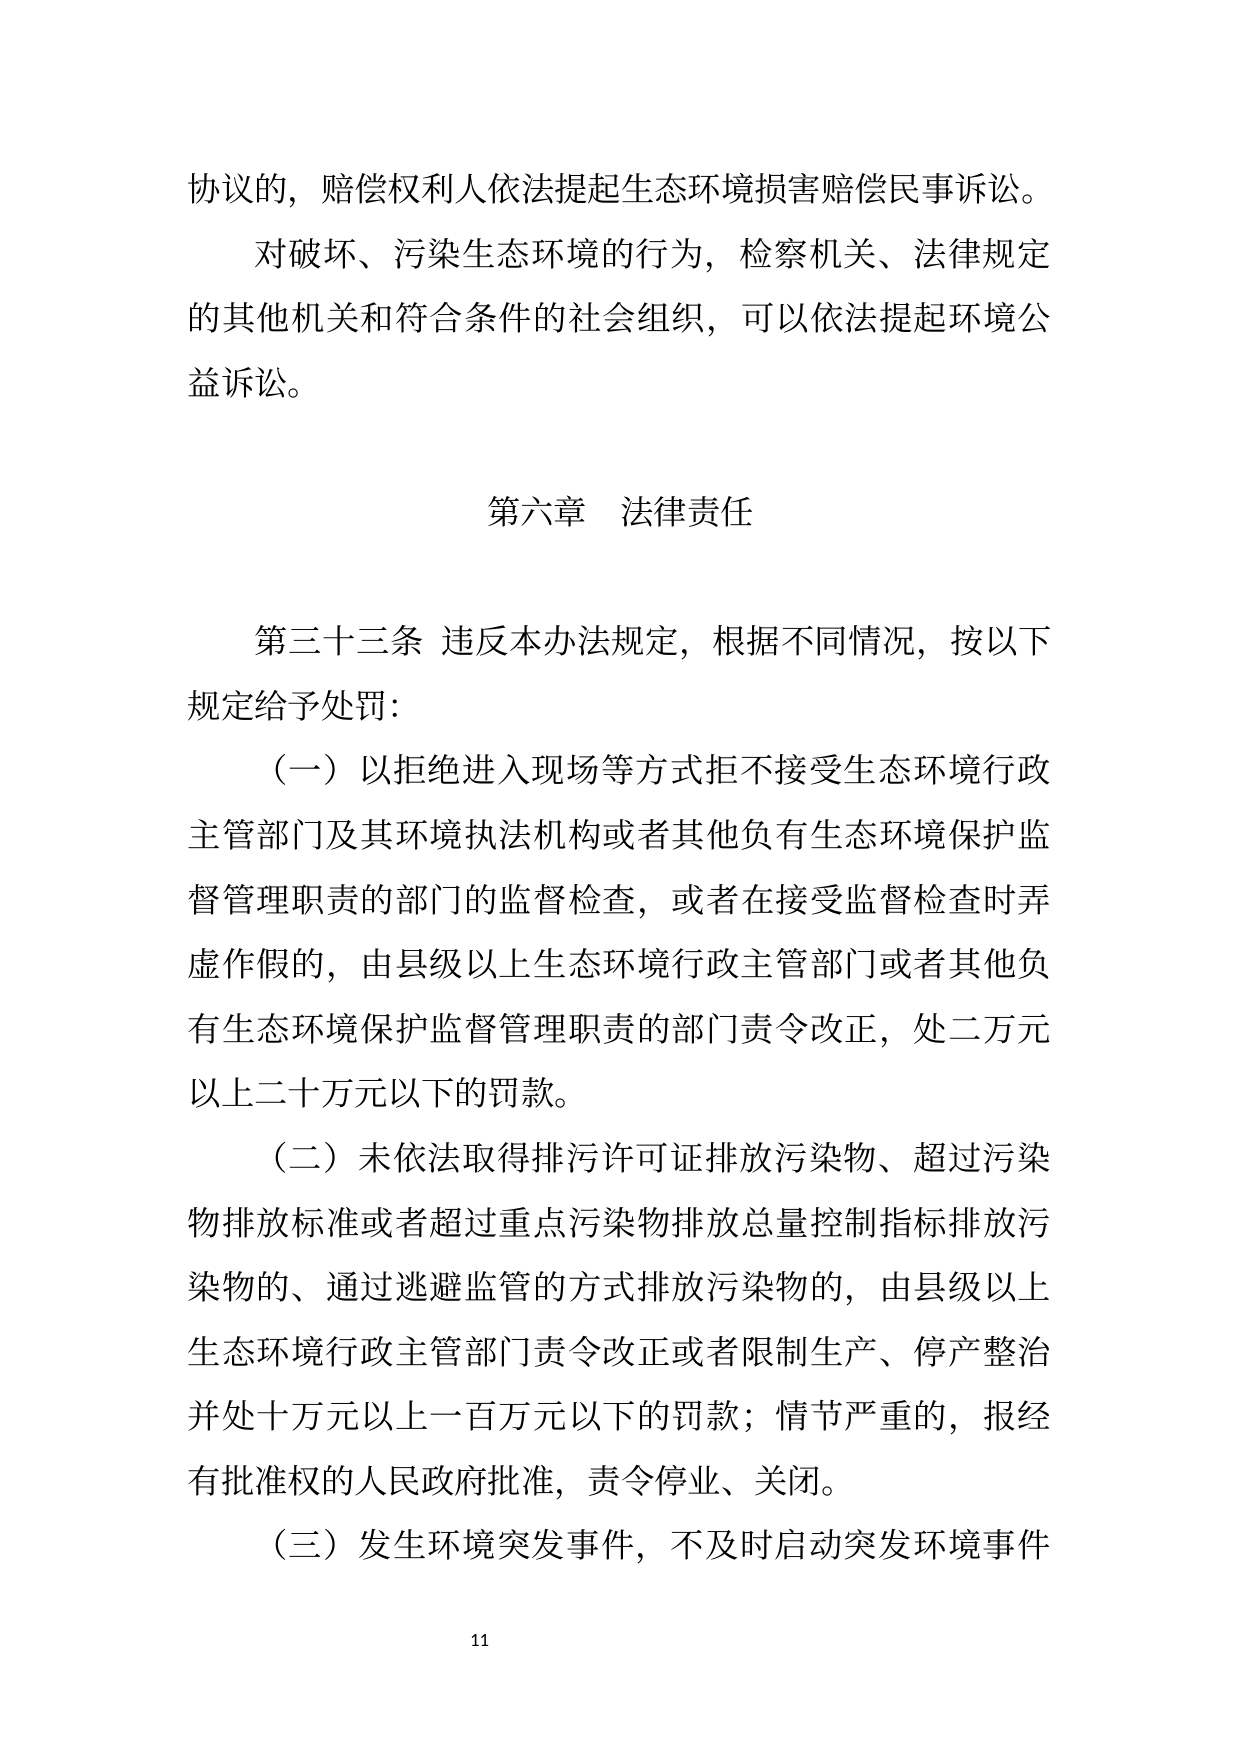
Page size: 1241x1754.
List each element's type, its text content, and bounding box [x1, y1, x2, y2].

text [187, 1506, 1053, 1571]
list 法律责任 [187, 473, 1053, 537]
text 第三十三条 违反本办法规定，根据不同情况，按以下规定给予处罚： [187, 602, 1053, 731]
text （一）以拒绝进入现场等方式拒不接受生态环境行政主管部门及其环境执法机构或者其他负有生态环境保护监督管理职责的部门的监督检查，或者在接受监督检查时弄虚作假的，由县级以上生态环境行政主管部门或者其他负有生态环境保护监督管理职责的部门责令改正，处二万元以上二十万元以下的罚款。 [187, 731, 1053, 1119]
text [187, 150, 1053, 214]
text （二）未依法取得排污许可证排放污染物、超过污染物排放标准或者超过重点污染物排放总量控制指标排放污染物的、通过逃避监管的方式排放污染物的，由县级以上生态环境行政主管部门责令改正或者限制生产、停产整治，并处十万元以上一百万元以下的罚款；情节严重的，报经有批准权的人民政府批准，责令停业、关闭。 [187, 1119, 1053, 1506]
text 对破坏、污染生态环境的行为，检察机关、法律规定的其他机关和符合条件的社会组织，可以依法提起环境公益诉讼。 [187, 214, 1053, 408]
